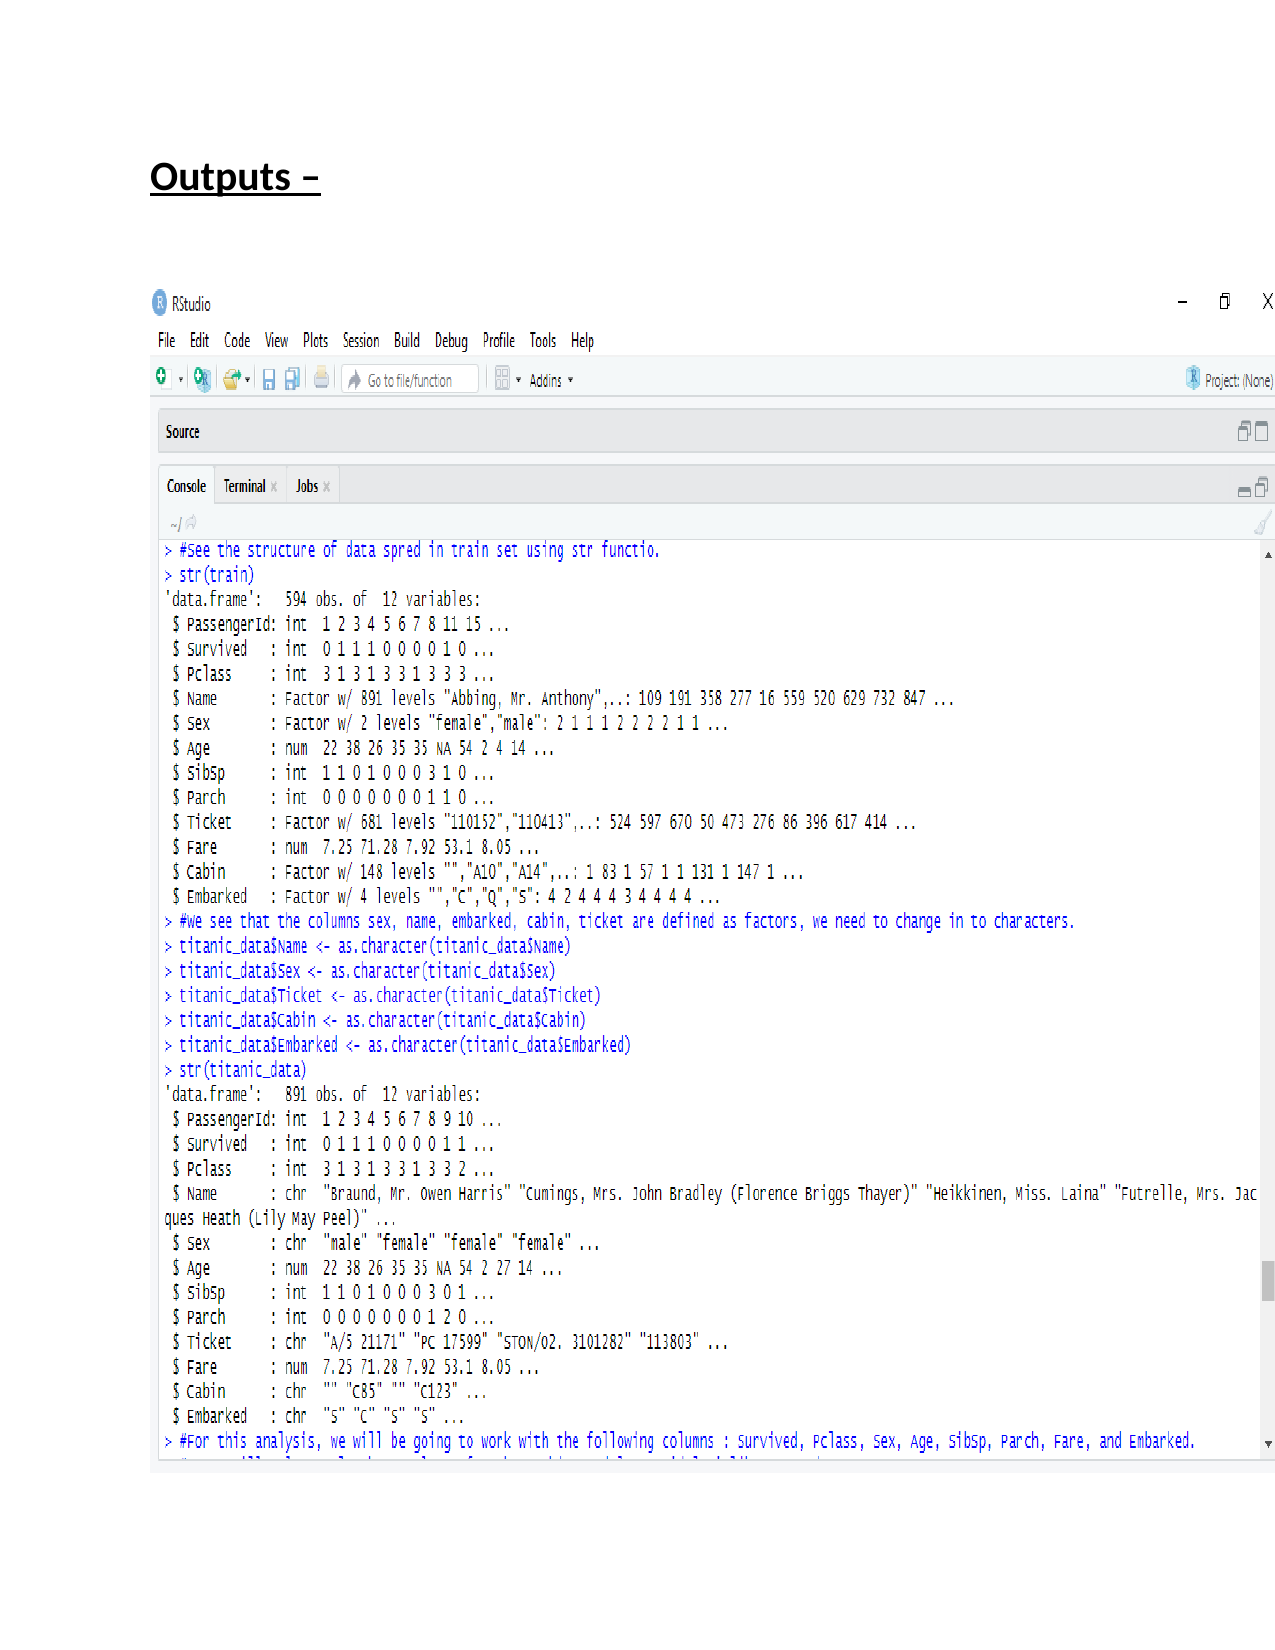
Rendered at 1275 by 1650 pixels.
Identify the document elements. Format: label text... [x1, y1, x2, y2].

text Outputs – [150, 150, 1125, 201]
picture [150, 285, 1275, 1473]
